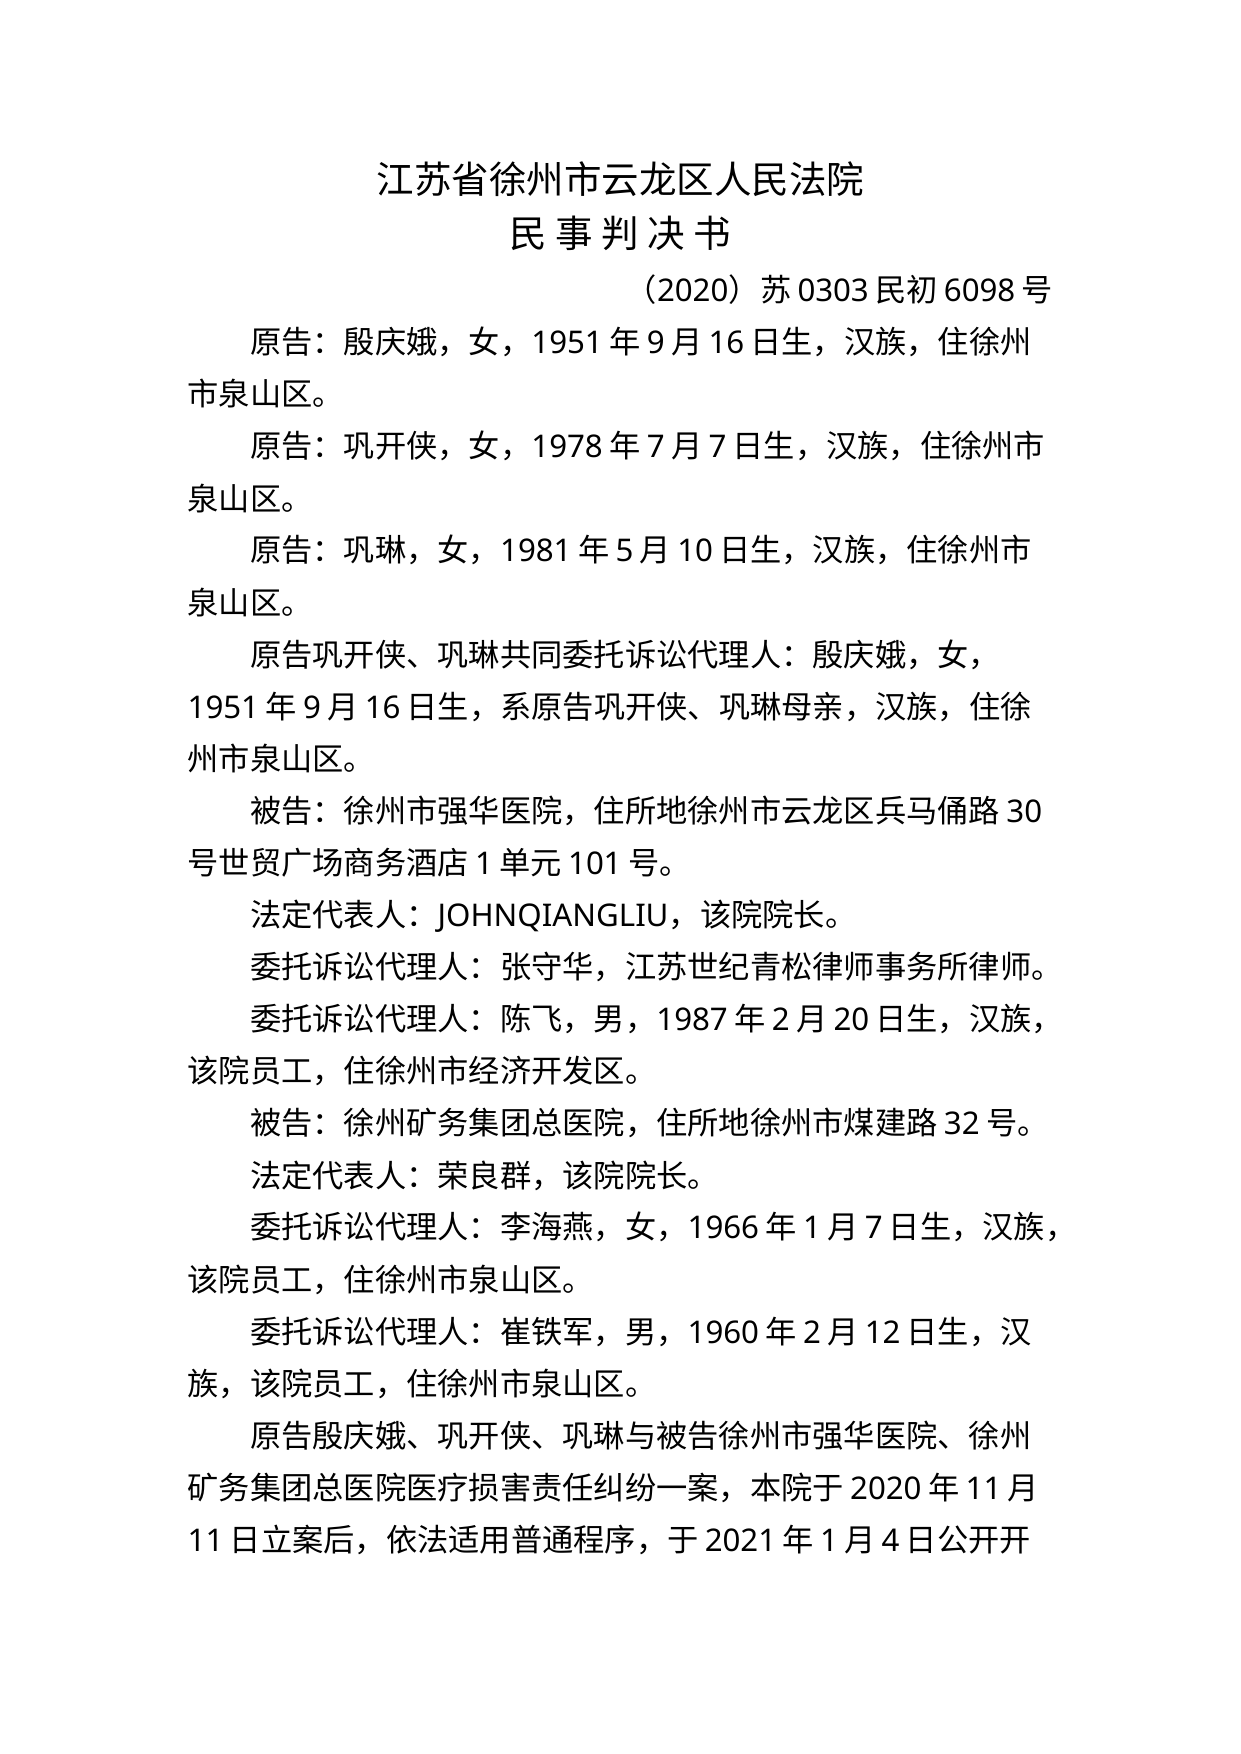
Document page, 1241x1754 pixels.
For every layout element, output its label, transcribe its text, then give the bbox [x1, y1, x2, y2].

text 委托诉讼代理人：崔铁军，男，1960年2月12日生，汉族，该院员工，住徐州市泉山区。 [187, 1300, 1053, 1404]
text 江苏省徐州市云龙区人民法院 [187, 150, 1053, 204]
text 被告：徐州市强华医院，住所地徐州市云龙区兵马俑路30号世贸广场商务酒店1单元101号。 [187, 779, 1053, 883]
text 委托诉讼代理人：陈飞，男，1987年2月20日生，汉族，该院员工，住徐州市经济开发区。 [187, 988, 1053, 1092]
text 原告：巩开侠，女，1978年7月7日生，汉族，住徐州市泉山区。 [187, 415, 1053, 519]
text 委托诉讼代理人：李海燕，女，1966年1月7日生，汉族，该院员工，住徐州市泉山区。 [187, 1196, 1053, 1300]
text 法定代表人：荣良群，该院院长。 [187, 1144, 1053, 1196]
text 被告：徐州矿务集团总医院，住所地徐州市煤建路32号。 [187, 1092, 1053, 1144]
text 原告：巩琳，女，1981年5月10日生，汉族，住徐州市泉山区。 [187, 519, 1053, 623]
text 原告：殷庆娥，女，1951年9月16日生，汉族，住徐州市泉山区。 [187, 311, 1053, 415]
text 委托诉讼代理人：张守华，江苏世纪青松律师事务所律师。 [187, 936, 1053, 988]
text （2020）苏0303民初6098号 [187, 258, 1053, 311]
text 法定代表人：JOHNQIANGLIU，该院院长。 [187, 883, 1053, 936]
text 民 事 判 决 书 [187, 204, 1053, 258]
text 原告巩开侠、巩琳共同委托诉讼代理人：殷庆娥，女，1951年9月16日生，系原告巩开侠、巩琳母亲，汉族，住徐州市泉山区。 [187, 623, 1053, 779]
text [187, 1404, 1053, 1561]
